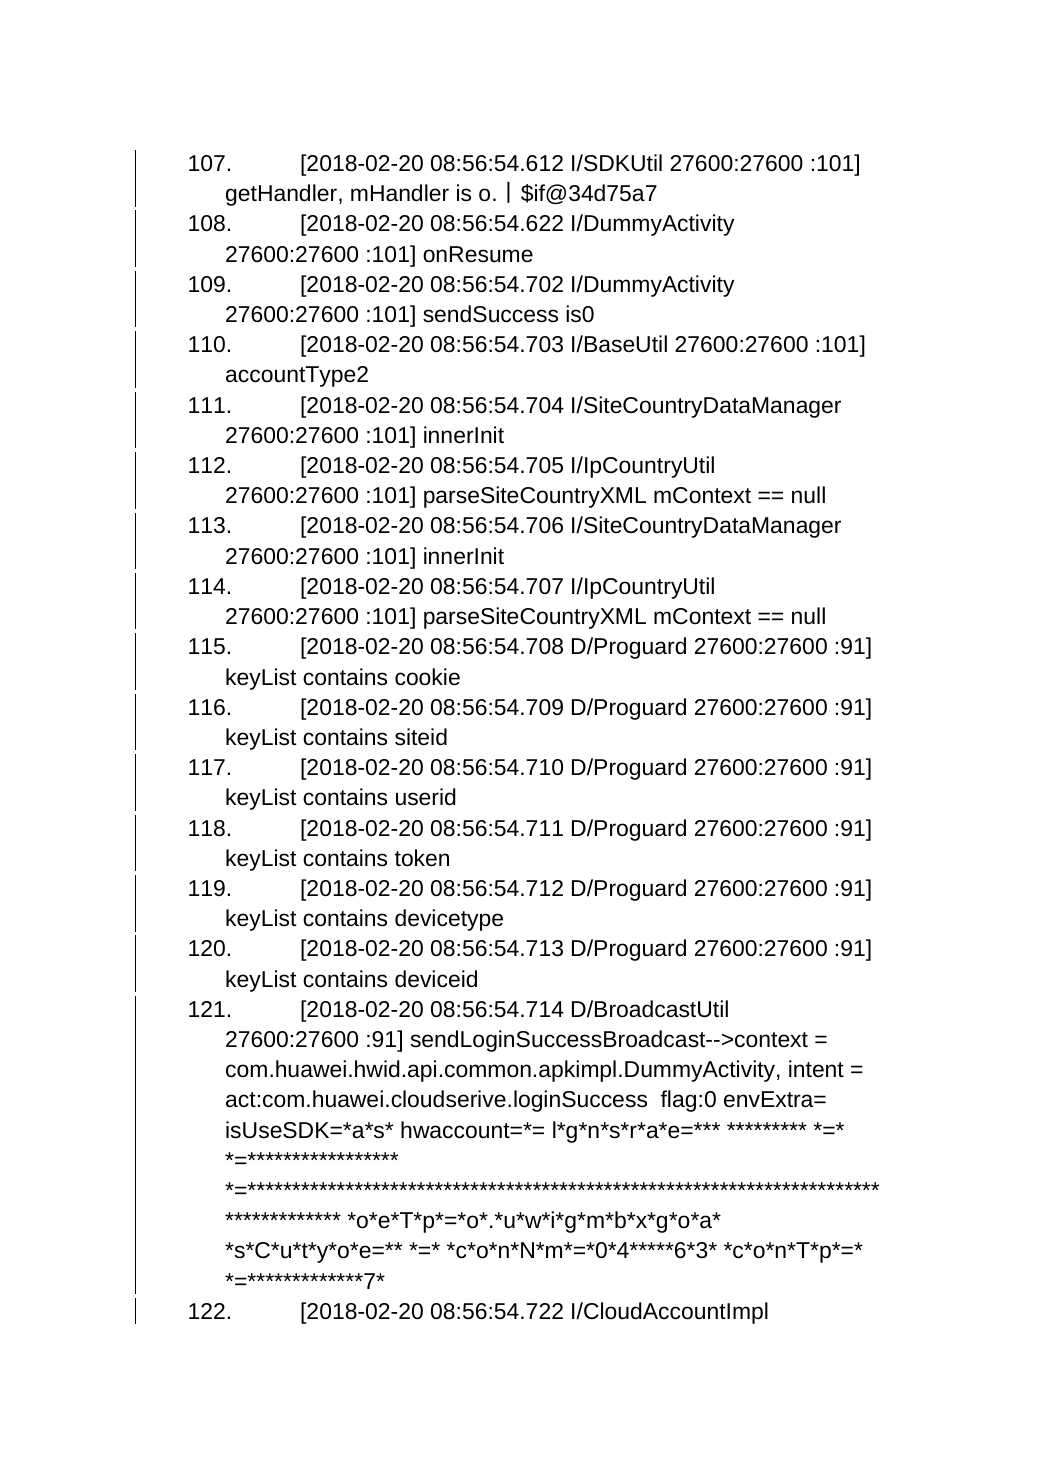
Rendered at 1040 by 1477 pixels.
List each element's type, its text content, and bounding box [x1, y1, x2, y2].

list [2018-02-20 08:56:54.622 I/DummyActivity 27600:27600 :101] onResume [187, 210, 889, 267]
list [2018-02-20 08:56:54.702 I/DummyActivity 27600:27600 :101] sendSuccess is0 [187, 271, 889, 327]
list [2018-02-20 08:56:54.711 D/Proguard 27600:27600 :91] keyList contains token [187, 814, 889, 871]
list [2018-02-20 08:56:54.707 I/IpCountryUtil 27600:27600 :101] parseSiteCountryXML mContext == null [187, 573, 889, 629]
list [2018-02-20 08:56:54.712 D/Proguard 27600:27600 :91] keyList contains devicetype [187, 875, 889, 932]
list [187, 1298, 889, 1324]
list [2018-02-20 08:56:54.713 D/Proguard 27600:27600 :91] keyList contains deviceid [187, 935, 889, 992]
list [2018-02-20 08:56:54.703 I/BaseUtil 27600:27600 :101] accountType2 [187, 331, 889, 388]
list [2018-02-20 08:56:54.708 D/Proguard 27600:27600 :91] keyList contains cookie [187, 633, 889, 690]
list [2018-02-20 08:56:54.704 I/SiteCountryDataManager 27600:27600 :101] innerInit [187, 392, 889, 448]
list [2018-02-20 08:56:54.706 I/SiteCountryDataManager 27600:27600 :101] innerInit [187, 512, 889, 569]
list [2018-02-20 08:56:54.705 I/IpCountryUtil 27600:27600 :101] parseSiteCountryXML mContext == null [187, 452, 889, 509]
list [2018-02-20 08:56:54.612 I/SDKUtil 27600:27600 :101] getHandler, mHandler is o.丨$if@34d75a7 [187, 150, 889, 207]
list [2018-02-20 08:56:54.710 D/Proguard 27600:27600 :91] keyList contains userid [187, 754, 889, 811]
list [2018-02-20 08:56:54.709 D/Proguard 27600:27600 :91] keyList contains siteid [187, 694, 889, 750]
list [2018-02-20 08:56:54.714 D/BroadcastUtil 27600:27600 :91] sendLoginSuccessBroadcast-->context = com.huawei.hwid.api.common.apkimpl.DummyActivity, intent = act:com.huawei.cloudserive.loginSuccess flag:0 envExtra= isUseSDK=*a*s* hwaccount=*= l*g*n*s*r*a*e=*** ********* *=* *=***************** *=************************************************************************************ *o*e*T*p*=*o*.*u*w*i*g*m*b*x*g*o*a* *s*C*u*t*y*o*e=** *=* *c*o*n*N*m*=*0*4*****6*3* *c*o*n*T*p*=* *=*************7* [187, 996, 889, 1294]
